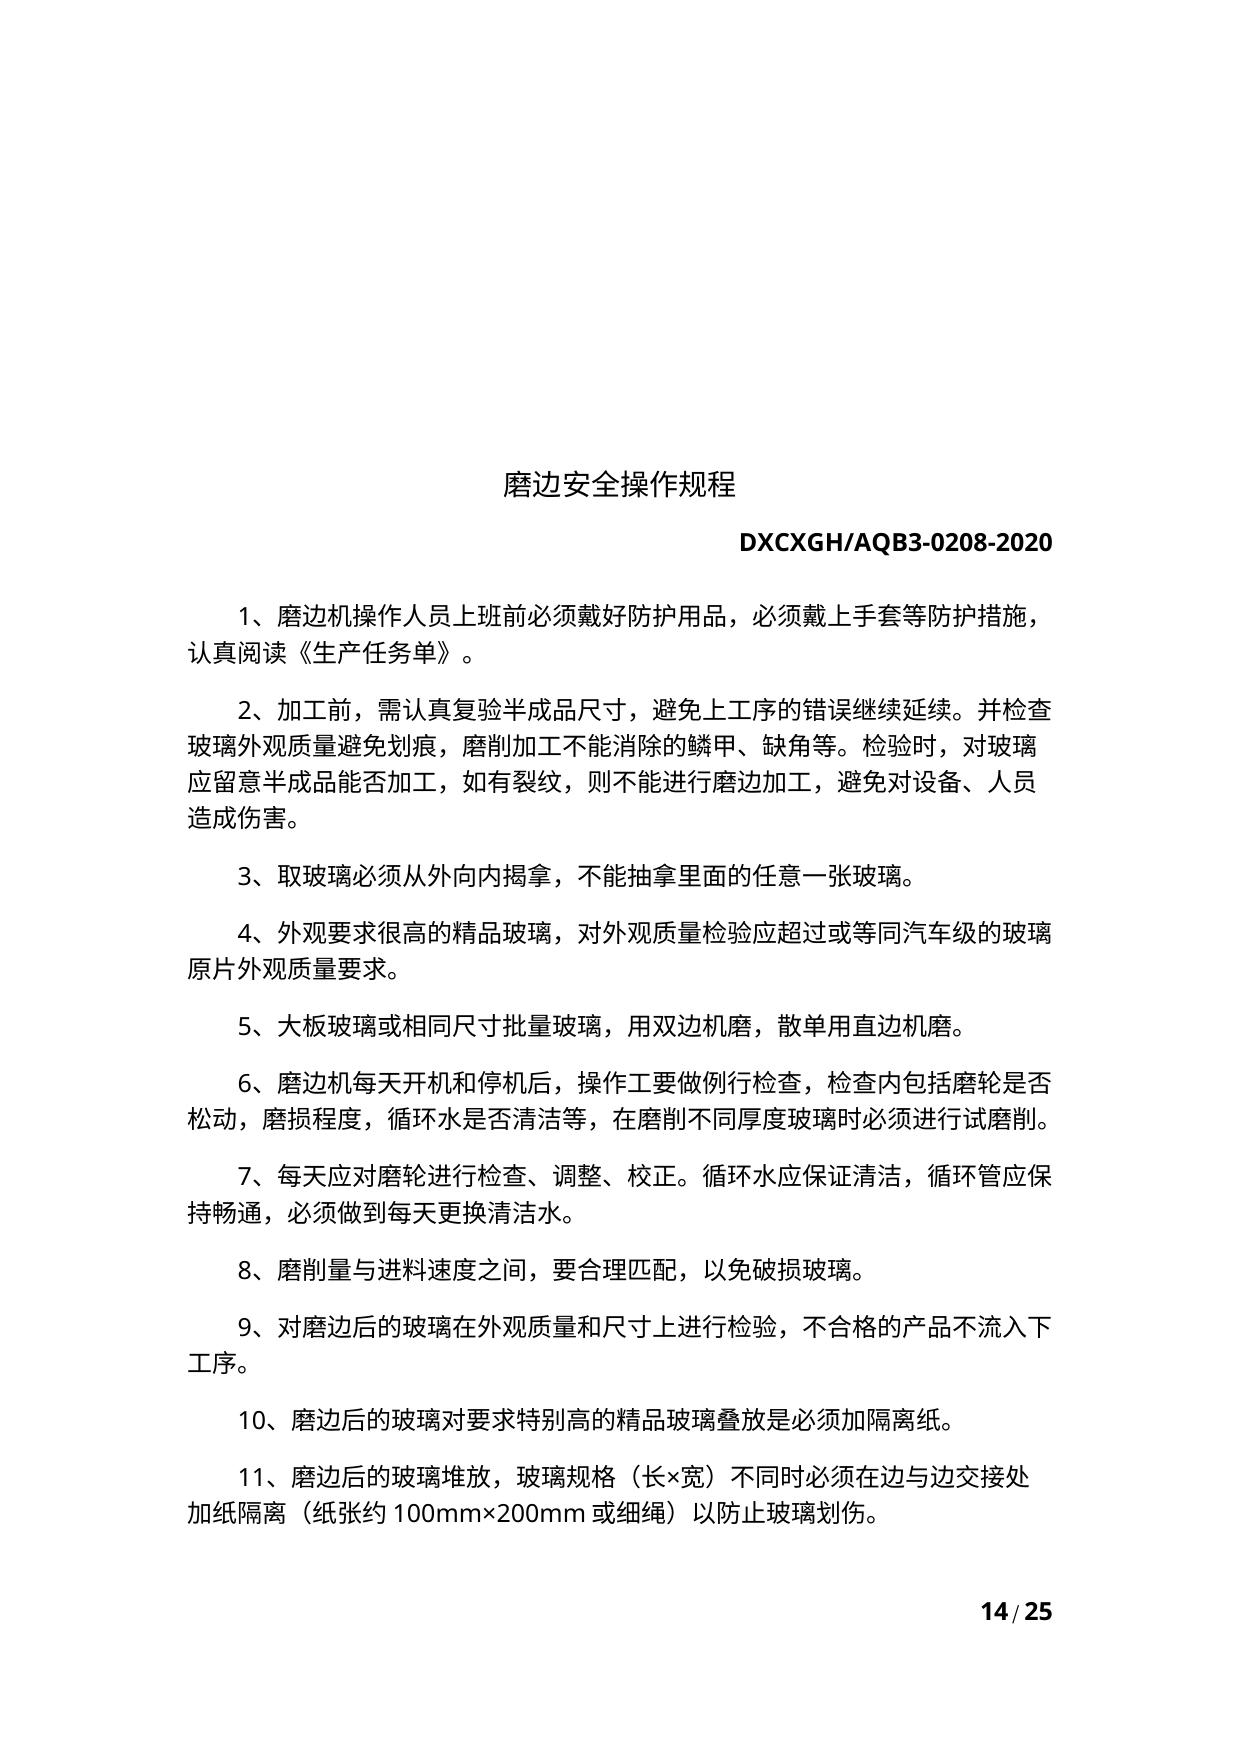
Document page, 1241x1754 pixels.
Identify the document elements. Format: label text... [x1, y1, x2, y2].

text 9、对磨边后的玻璃在外观质量和尺寸上进行检验，不合格的产品不流入下工序。 [187, 1307, 1053, 1380]
text 6、磨边机每天开机和停机后，操作工要做例行检查，检查内包括磨轮是否松动，磨损程度，循环水是否清洁等，在磨削不同厚度玻璃时必须进行试磨削。 [187, 1063, 1053, 1136]
text 11、磨边后的玻璃堆放，玻璃规格（长×宽）不同时必须在边与边交接处加纸隔离（纸张约100mm×200mm或细绳）以防止玻璃划伤。 [187, 1458, 1053, 1530]
text 1、磨边机操作人员上班前必须戴好防护用品，必须戴上手套等防护措施，认真阅读《生产任务单》。 [187, 597, 1053, 669]
text 8、磨削量与进料速度之间，要合理匹配，以免破损玻璃。 [187, 1250, 1053, 1286]
text 5、大板玻璃或相同尺寸批量玻璃，用双边机磨，散单用直边机磨。 [187, 1006, 1053, 1043]
text 7、每天应对磨轮进行检查、调整、校正。循环水应保证清洁，循环管应保持畅通，必须做到每天更换清洁水。 [187, 1157, 1053, 1229]
text 10、磨边后的玻璃对要求特别高的精品玻璃叠放是必须加隔离纸。 [187, 1401, 1053, 1437]
text 4、外观要求很高的精品玻璃，对外观质量检验应超过或等同汽车级的玻璃原片外观质量要求。 [187, 913, 1053, 986]
text 磨边安全操作规程 [187, 462, 1053, 504]
text 2、加工前，需认真复验半成品尺寸，避免上工序的错误继续延续。并检查玻璃外观质量避免划痕，磨削加工不能消除的鳞甲、缺角等。检验时，对玻璃应留意半成品能否加工，如有裂纹，则不能进行磨边加工，避免对设备、人员造成伤害。 [187, 690, 1053, 835]
text DXCXGH/AQB3-0208-2020 [187, 525, 1053, 559]
text 3、取玻璃必须从外向内揭拿，不能抽拿里面的任意一张玻璃。 [187, 856, 1053, 892]
